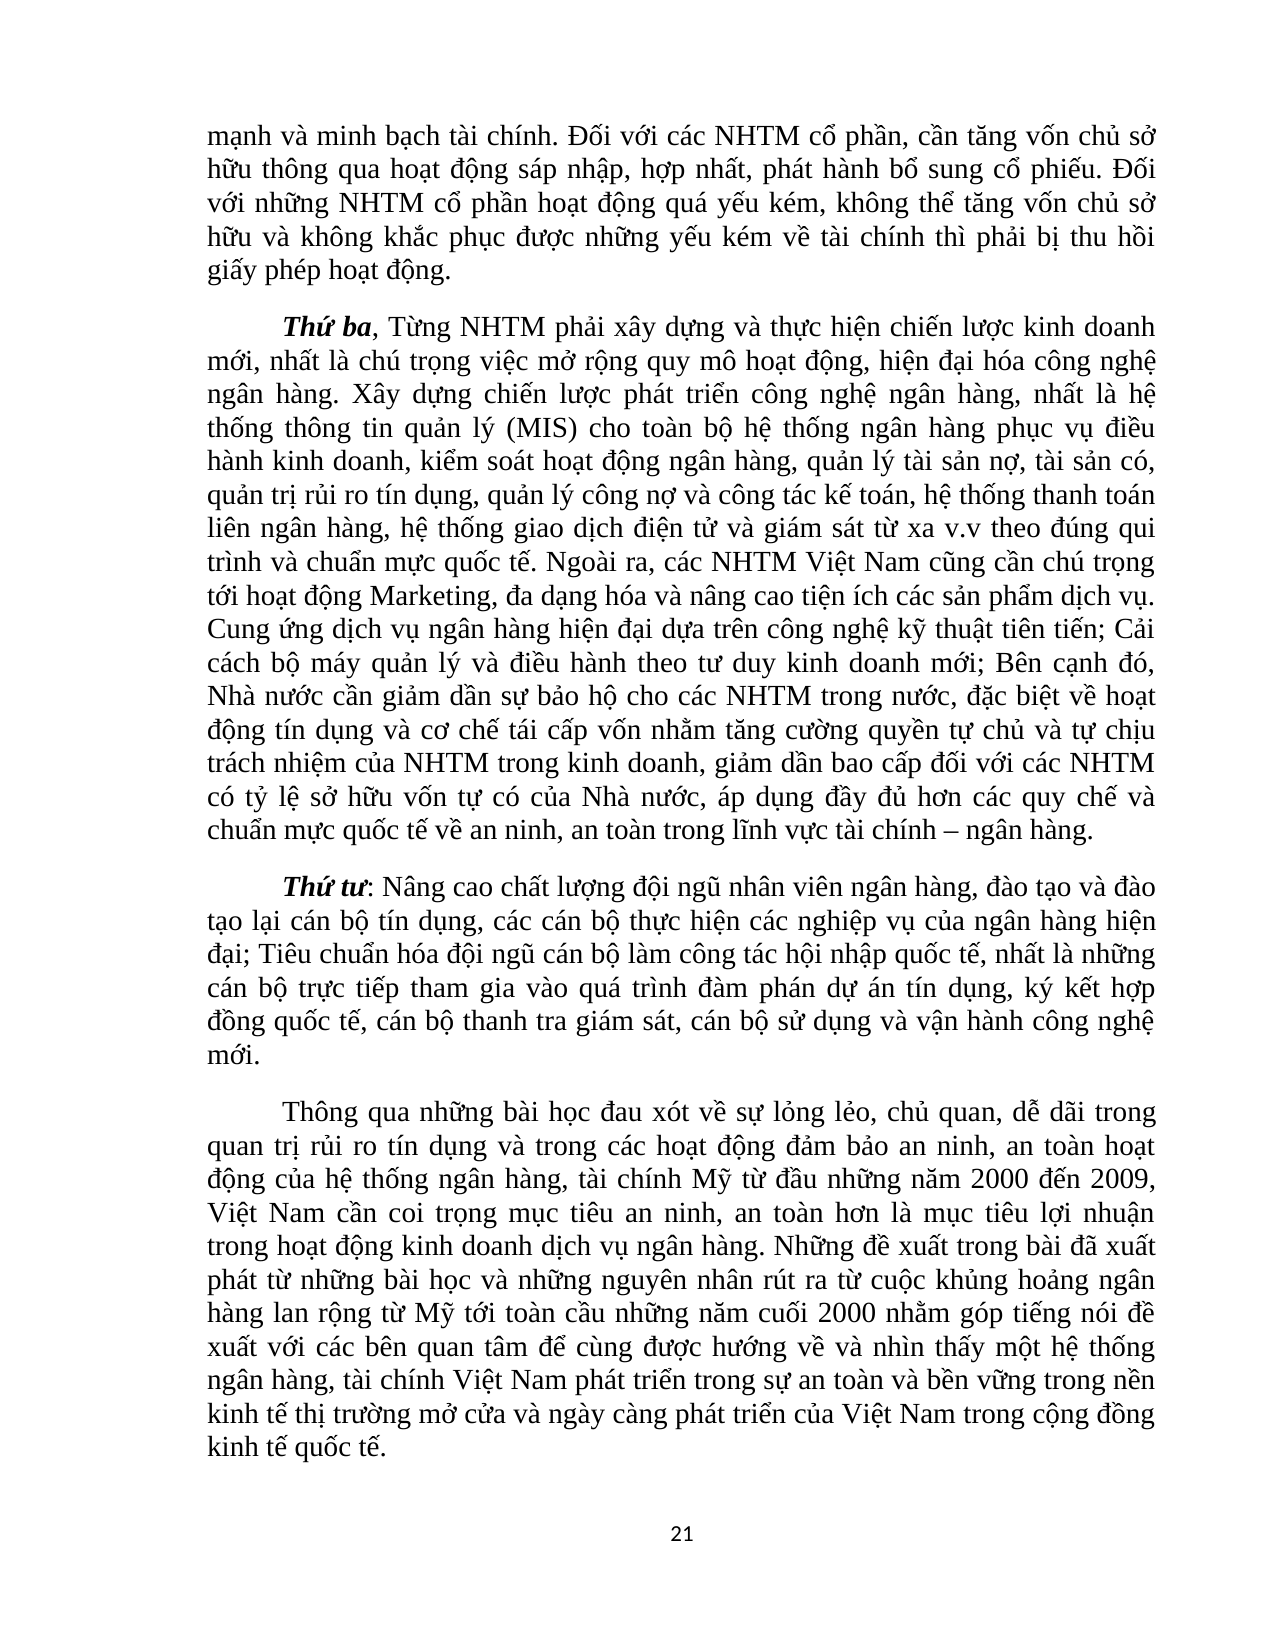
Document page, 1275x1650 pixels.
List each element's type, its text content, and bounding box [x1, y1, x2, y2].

text Thứ ba, Từng NHTM phải xây dựng và thực hiện chiến lược kinh doanh mới, nhất là chú trọng việc mở rộng quy mô hoạt động, hiện đại hóa công nghệ ngân hàng. Xây dựng chiến lược phát triển công nghệ ngân hàng, nhất là hệ thống thông tin quản lý (MIS) cho toàn bộ hệ thống ngân hàng phục vụ điều hành kinh doanh, kiểm soát hoạt động ngân hàng, quản lý tài sản nợ, tài sản có, quản trị rủi ro tín dụng, quản lý công nợ và công tác kế toán, hệ thống thanh toán liên ngân hàng, hệ thống giao dịch điện tử và giám sát từ xa v.v theo đúng qui trình và chuẩn mực quốc tế. Ngoài ra, các NHTM Việt Nam cũng cần chú trọng tới hoạt động Marketing, đa dạng hóa và nâng cao tiện ích các sản phẩm dịch vụ. Cung ứng dịch vụ ngân hàng hiện đại dựa trên công nghệ kỹ thuật tiên tiến; Cải cách bộ máy quản lý và điều hành theo tư duy kinh doanh mới; Bên cạnh đó, Nhà nước cần giảm dần sự bảo hộ cho các NHTM trong nước, đặc biệt về hoạt động tín dụng và cơ chế tái cấp vốn nhằm tăng cường quyền tự chủ và tự chịu trách nhiệm của NHTM trong kinh doanh, giảm dần bao cấp đối với các NHTM có tỷ lệ sở hữu vốn tự có của Nhà nước, áp dụng đầy đủ hơn các quy chế và chuẩn mực quốc tế về an ninh, an toàn trong lĩnh vực tài chính – ngân hàng. [207, 309, 1157, 846]
text Thông qua những bài học đau xót về sự lỏng lẻo, chủ quan, dễ dãi trong quan trị rủi ro tín dụng và trong các hoạt động đảm bảo an ninh, an toàn hoạt động của hệ thống ngân hàng, tài chính Mỹ từ đầu những năm 2000 đến 2009, Việt Nam cần coi trọng mục tiêu an ninh, an toàn hơn là mục tiêu lợi nhuận trong hoạt động kinh doanh dịch vụ ngân hàng. Những đề xuất trong bài đã xuất phát từ những bài học và những nguyên nhân rút ra từ cuộc khủng hoảng ngân hàng lan rộng từ Mỹ tới toàn cầu những năm cuối 2000 nhằm góp tiếng nói đề xuất với các bên quan tâm để cùng được hướng về và nhìn thấy một hệ thống ngân hàng, tài chính Việt Nam phát triển trong sự an toàn và bền vững trong nền kinh tế thị trường mở cửa và ngày càng phát triển của Việt Nam trong cộng đồng kinh tế quốc tế. [207, 1094, 1157, 1463]
text Thứ tư: Nâng cao chất lượng đội ngũ nhân viên ngân hàng, đào tạo và đào tạo lại cán bộ tín dụng, các cán bộ thực hiện các nghiệp vụ của ngân hàng hiện đại; Tiêu chuẩn hóa đội ngũ cán bộ làm công tác hội nhập quốc tế, nhất là những cán bộ trực tiếp tham gia vào quá trình đàm phán dự án tín dụng, ký kết hợp đồng quốc tế, cán bộ thanh tra giám sát, cán bộ sử dụng và vận hành công nghệ mới. [207, 869, 1157, 1071]
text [207, 118, 1157, 286]
